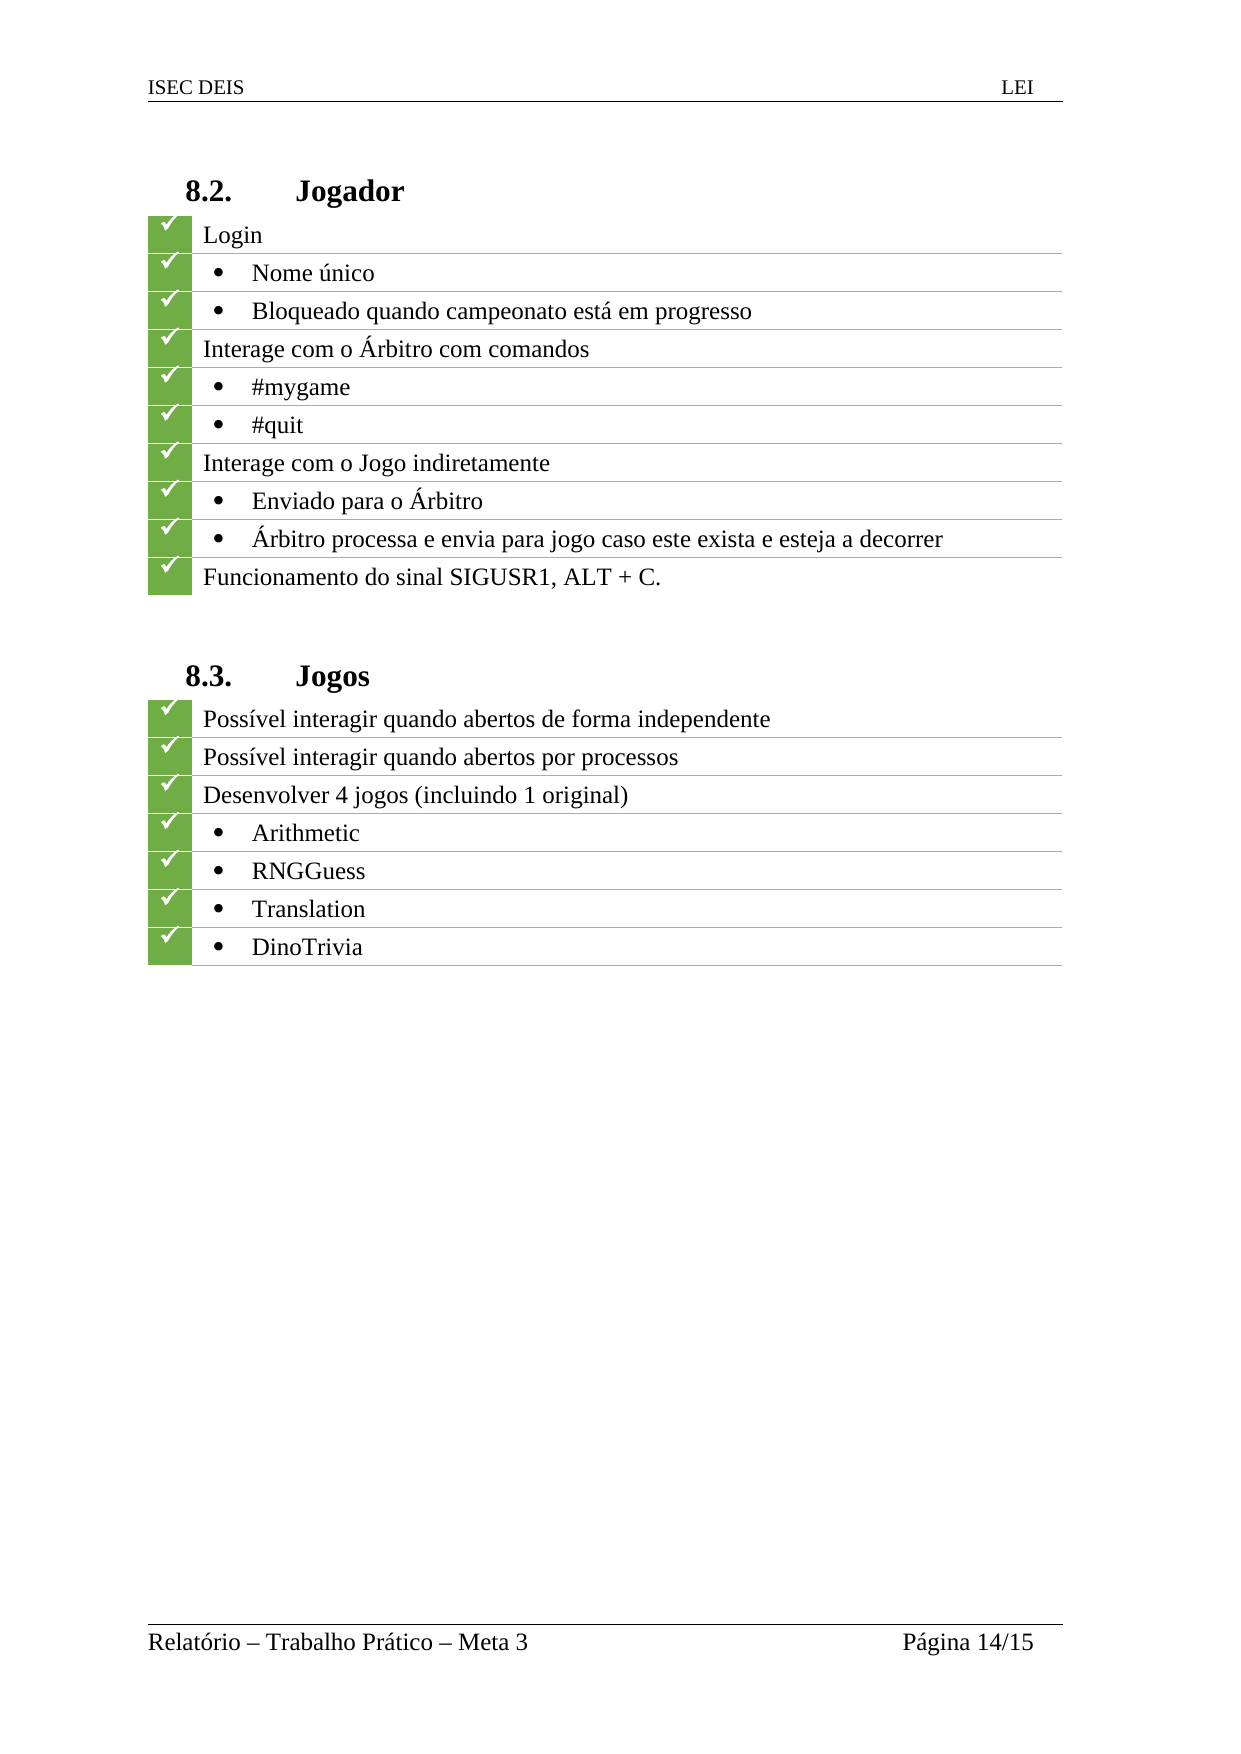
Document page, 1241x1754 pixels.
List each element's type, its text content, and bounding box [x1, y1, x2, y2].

table_cell Desenvolver 4 jogos (incluindo 1 original) [192, 776, 1062, 813]
table_cell [148, 852, 192, 889]
table_cell [148, 890, 192, 927]
table_cell [148, 254, 192, 291]
table_cell [148, 928, 192, 965]
table_cell [148, 368, 192, 405]
table_cell #mygame [192, 368, 1062, 405]
table_cell [148, 814, 192, 851]
table_cell Arithmetic [192, 814, 1062, 851]
table_cell [148, 292, 192, 329]
table_cell [148, 444, 192, 481]
table_cell Interage com o Jogo indiretamente [192, 444, 1062, 481]
table_cell DinoTrivia [192, 928, 1062, 965]
title Jogador [185, 173, 1063, 208]
table_cell Funcionamento do sinal SIGUSR1, ALT + C. [192, 558, 1062, 595]
table_cell [148, 330, 192, 367]
table_header Possível interagir quando abertos de forma independente [192, 700, 1062, 737]
table_header Login [192, 216, 1062, 253]
table_cell #quit [192, 406, 1062, 443]
table_cell [148, 482, 192, 519]
table_cell [148, 406, 192, 443]
title Jogos [185, 657, 1063, 693]
table_cell [148, 738, 192, 775]
table_cell [148, 776, 192, 813]
table_header [148, 216, 192, 253]
table_cell RNGGuess [192, 852, 1062, 889]
table_cell Bloqueado quando campeonato está em progresso [192, 292, 1062, 329]
table_cell Enviado para o Árbitro [192, 482, 1062, 519]
table_cell [148, 558, 192, 595]
table_cell Nome único [192, 254, 1062, 291]
table_cell Interage com o Árbitro com comandos [192, 330, 1062, 367]
table_cell Árbitro processa e envia para jogo caso este exista e esteja a decorrer [192, 520, 1062, 557]
table_cell Possível interagir quando abertos por processos [192, 738, 1062, 775]
table_cell Translation [192, 890, 1062, 927]
table_header [148, 700, 192, 737]
table_cell [148, 520, 192, 557]
